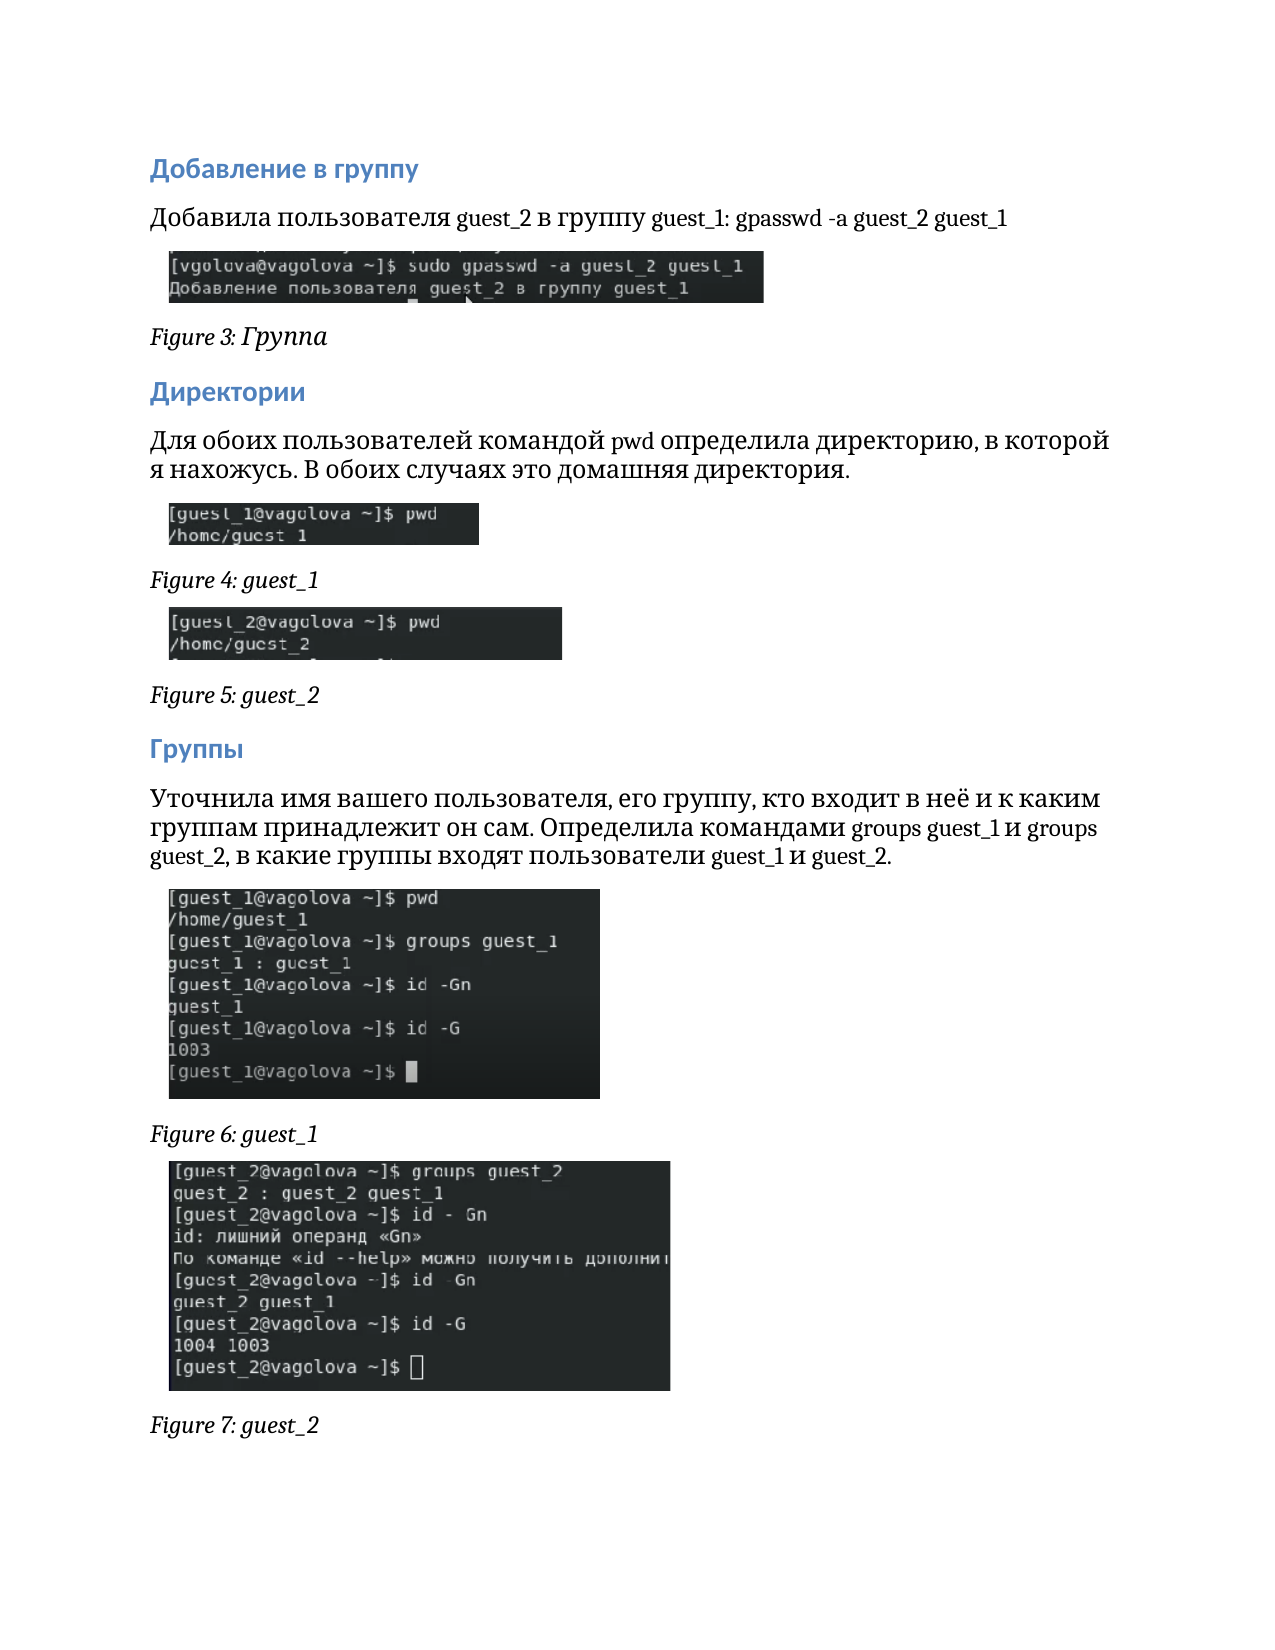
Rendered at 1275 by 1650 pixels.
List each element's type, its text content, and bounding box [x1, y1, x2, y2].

picture [168, 503, 479, 545]
text Figure 4: guest_1 [150, 566, 1125, 594]
text Для обоих пользователей командой pwd определила директорию, в которой я нахожусь. В обоих случаях это домашняя директория. [150, 427, 1125, 484]
picture [168, 607, 563, 660]
picture [168, 1161, 671, 1391]
text Figure 7: guest_2 [150, 1411, 1125, 1440]
subtitle Добавление в группу [150, 150, 1125, 186]
text Добавила пользователя guest_2 в группу guest_1: gpasswd -a guest_2 guest_1 [150, 204, 1125, 233]
picture [168, 251, 764, 303]
text Figure 5: guest_2 [150, 681, 1125, 709]
picture [168, 889, 600, 1099]
text Figure 6: guest_1 [150, 1120, 1125, 1148]
subtitle Директории [150, 373, 1125, 408]
subtitle Группы [150, 730, 1125, 766]
text Figure 3: Группа [150, 323, 1125, 352]
text Уточнила имя вашего пользователя, его группу, кто входит в неё и к каким группам принадлежит он сам. Определила командами groups guest_1 и groups guest_2, в какие группы входят пользователи guest_1 и guest_2. [150, 785, 1125, 871]
